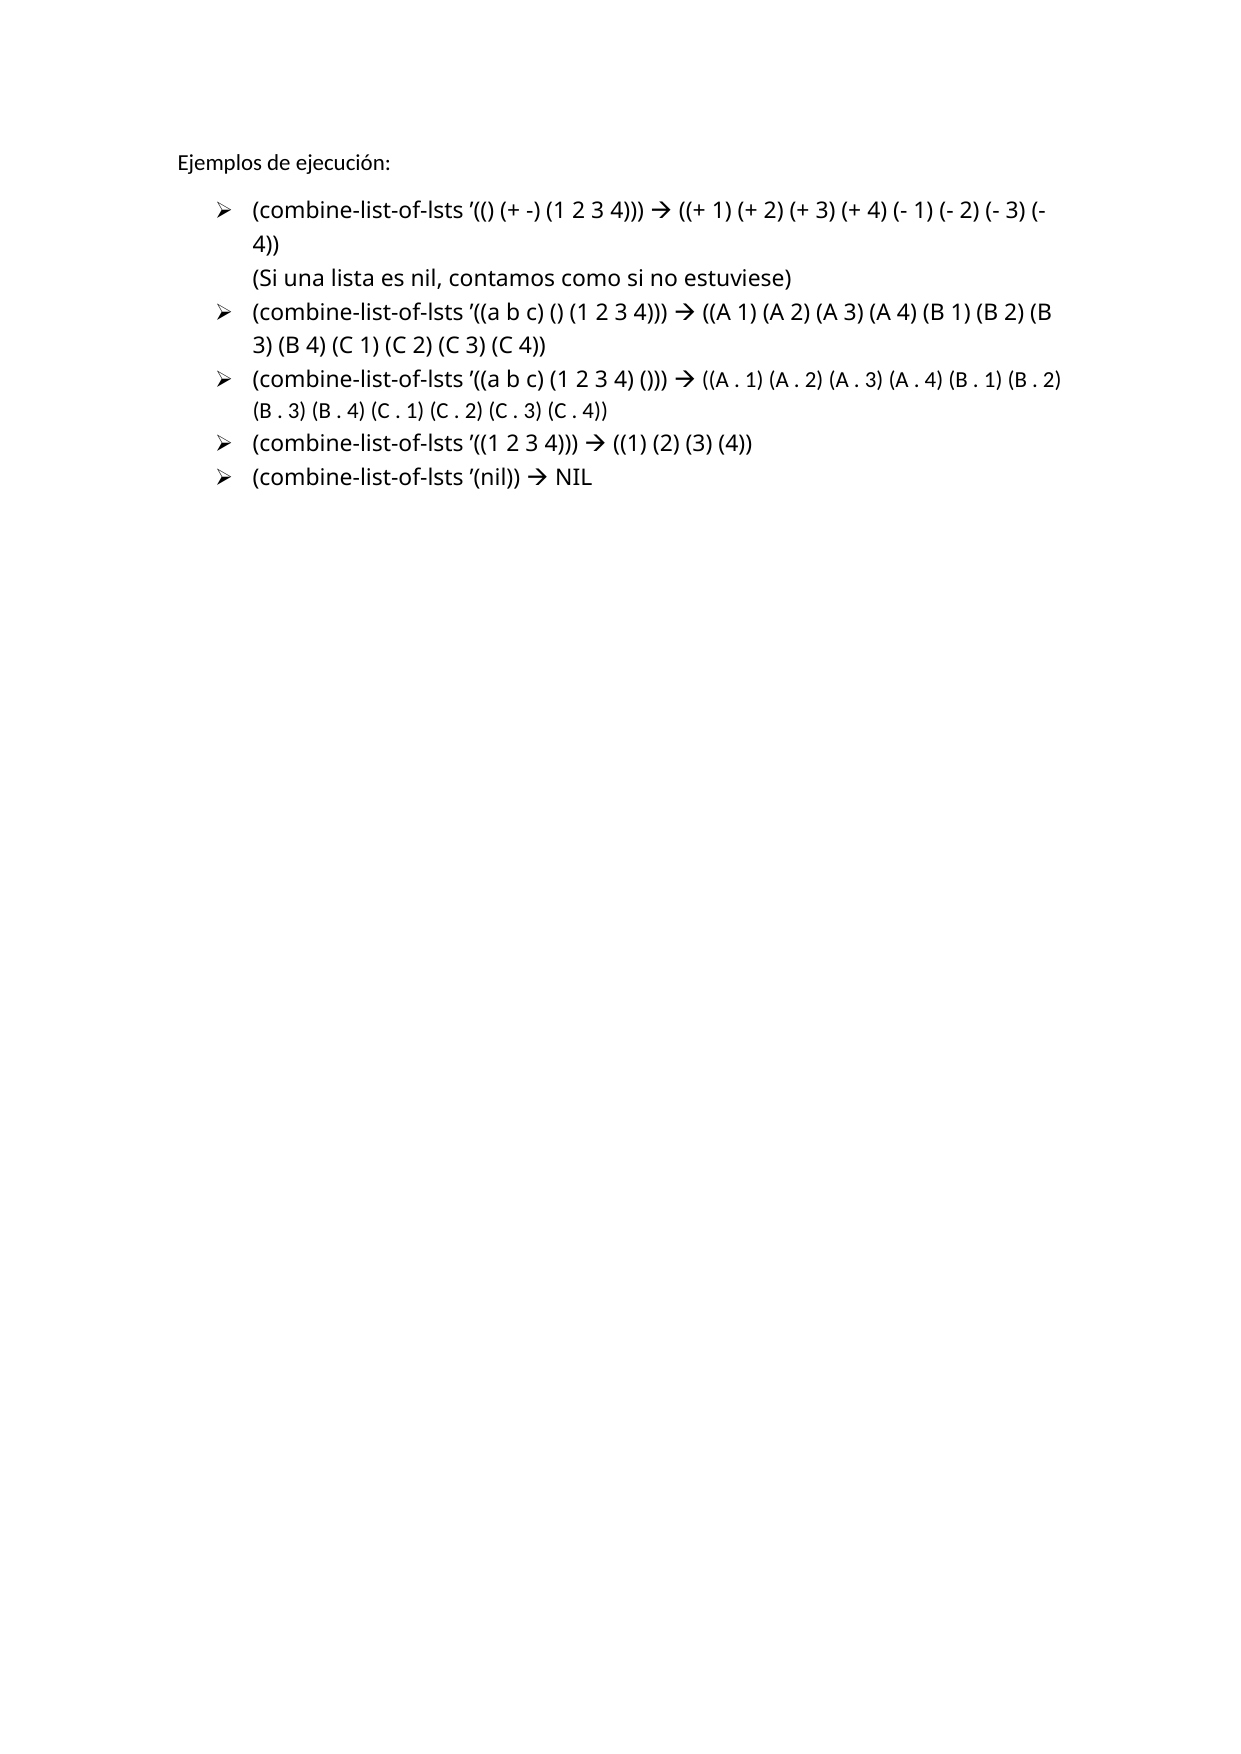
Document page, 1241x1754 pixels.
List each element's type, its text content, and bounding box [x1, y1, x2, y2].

list (Si una lista es nil, contamos como si no estuviese) [252, 262, 1063, 293]
list (combine-list-of-lsts ’((a b c) () (1 2 3 4))) ((A 1) (A 2) (A 3) (A 4) (B 1) (B 2) (B 3) (B 4) (C 1) (C 2) (C 3) (C 4)) [215, 296, 1063, 361]
text Ejemplos de ejecución: [177, 148, 1063, 176]
list (combine-list-of-lsts ’(nil)) NIL [215, 461, 1063, 492]
list (combine-list-of-lsts ’((a b c) (1 2 3 4) ())) ((A . 1) (A . 2) (A . 3) (A . 4) (B . 1) (B . 2) (B . 3) (B . 4) (C . 1) (C . 2) (C . 3) (C . 4)) [215, 363, 1063, 425]
list (combine-list-of-lsts ’(() (+ -) (1 2 3 4))) ((+ 1) (+ 2) (+ 3) (+ 4) (- 1) (- 2) (- 3) (- 4)) [215, 194, 1063, 259]
list (combine-list-of-lsts ’((1 2 3 4))) ((1) (2) (3) (4)) [215, 427, 1063, 458]
